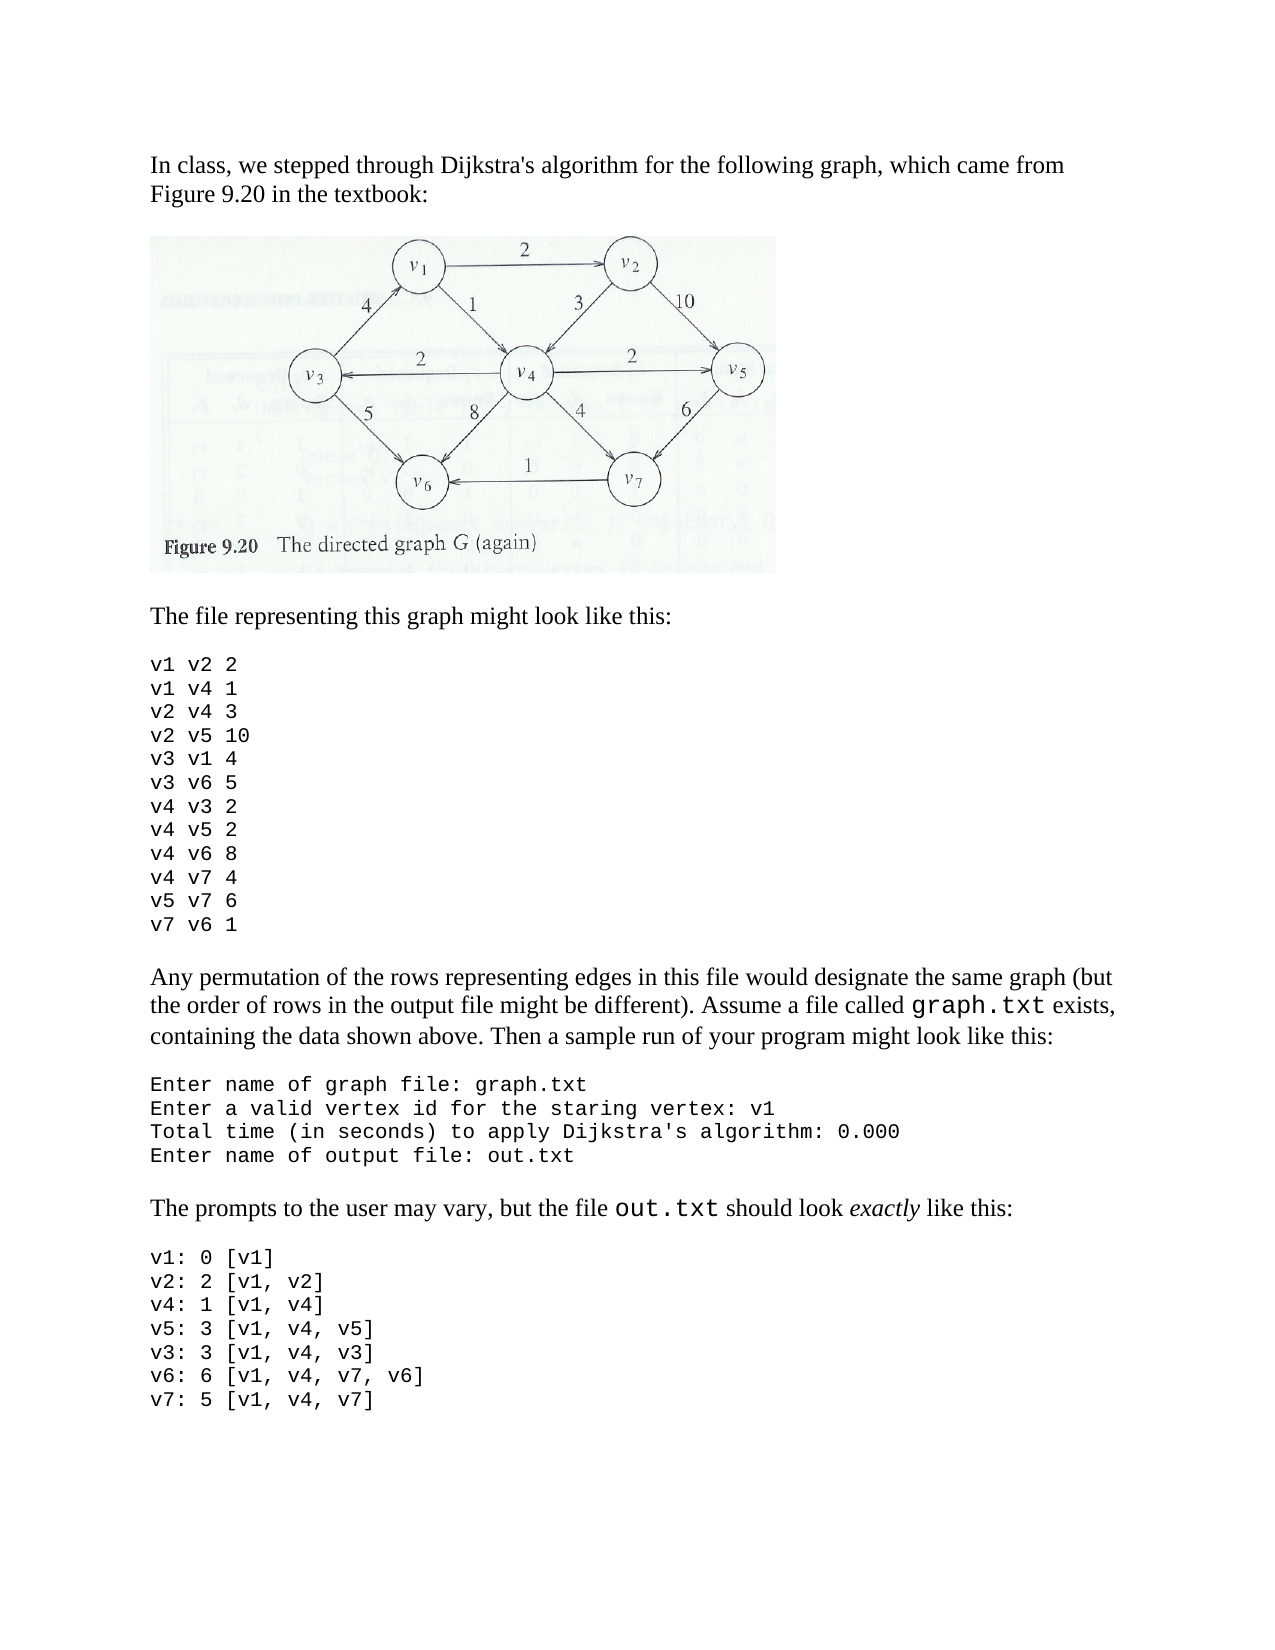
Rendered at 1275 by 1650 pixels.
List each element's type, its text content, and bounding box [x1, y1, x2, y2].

text v5: 3 [v1, v4, v5] [150, 1318, 1125, 1342]
text v4: 1 [v1, v4] [150, 1294, 1125, 1318]
text v4 v5 2 [150, 819, 1125, 843]
text v4 v7 4 [150, 867, 1125, 890]
text v7: 5 [v1, v4, v7] [150, 1389, 1125, 1413]
text v4 v6 8 [150, 843, 1125, 867]
text v2 v4 3 [150, 701, 1125, 725]
text In class, we stepped through Dijkstra's algorithm for the following graph, which came from Figure 9.20 in the textbook: [150, 150, 1125, 207]
text Total time (in seconds) to apply Dijkstra's algorithm: 0.000 [150, 1121, 1125, 1145]
text v7 v6 1 [150, 914, 1125, 938]
text v6: 6 [v1, v4, v7, v6] [150, 1365, 1125, 1389]
text Enter name of output file: out.txt [150, 1145, 1125, 1169]
text v5 v7 6 [150, 890, 1125, 914]
text The prompts to the user may vary, but the file out.txt should look exactly like this: [150, 1193, 1125, 1223]
text v3: 3 [v1, v4, v3] [150, 1342, 1125, 1365]
text v1: 0 [v1] [150, 1247, 1125, 1271]
text v1 v2 2 [150, 654, 1125, 677]
text Any permutation of the rows representing edges in this file would designate the same graph (but the order of rows in the output file might be different). Assume a file called graph.txt exists, containing the data shown above. Then a sample run of your program might look like this: [150, 962, 1125, 1050]
text v3 v1 4 [150, 748, 1125, 772]
text v2: 2 [v1, v2] [150, 1271, 1125, 1294]
picture [150, 236, 776, 573]
text The file representing this graph might look like this: [150, 601, 1125, 630]
text Enter a valid vertex id for the staring vertex: v1 [150, 1098, 1125, 1121]
text v4 v3 2 [150, 796, 1125, 819]
text v2 v5 10 [150, 725, 1125, 748]
text Enter name of graph file: graph.txt [150, 1074, 1125, 1098]
text v3 v6 5 [150, 772, 1125, 796]
text v1 v4 1 [150, 677, 1125, 701]
